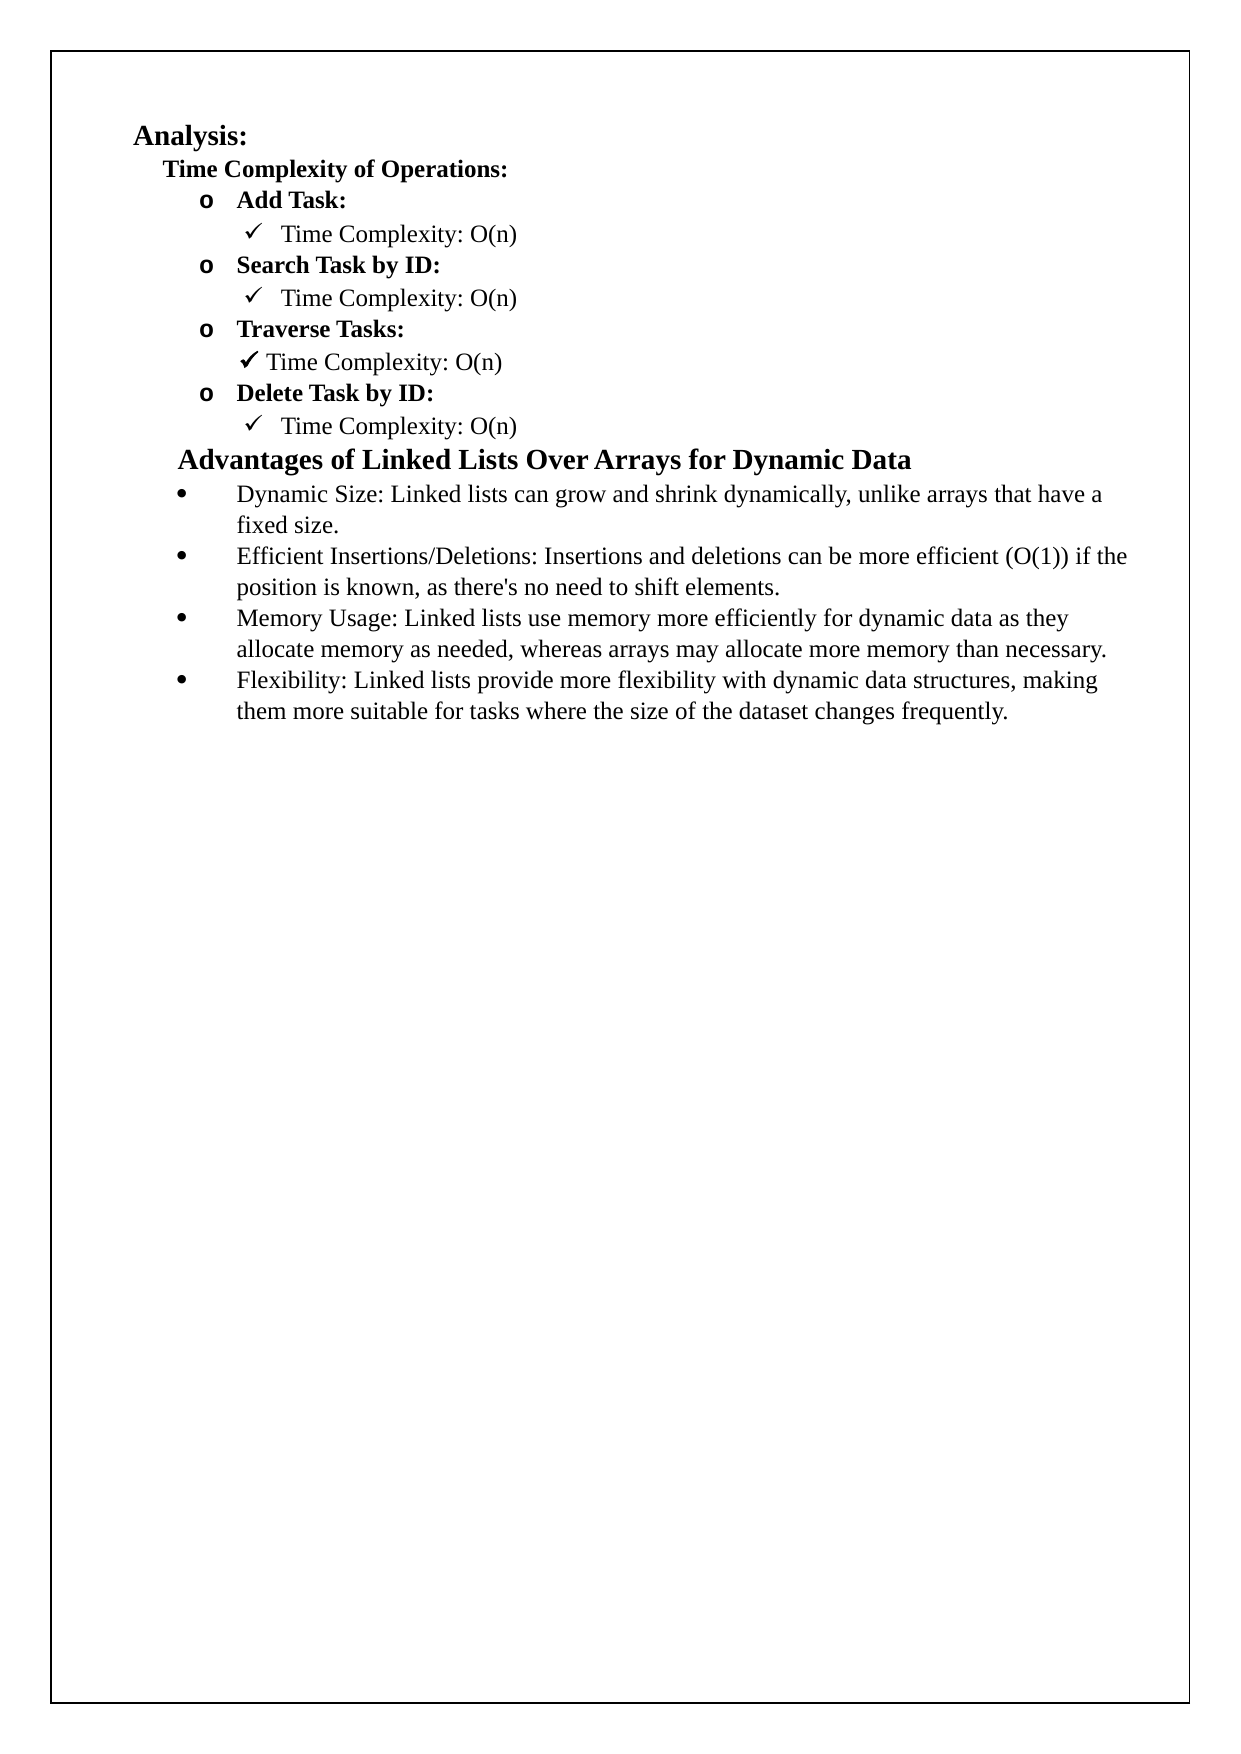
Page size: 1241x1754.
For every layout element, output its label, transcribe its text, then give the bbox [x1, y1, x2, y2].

list Time Complexity: O(n) [239, 347, 1137, 376]
list Memory Usage: Linked lists use memory more efficiently for dynamic data as they allocate memory as needed, whereas arrays may allocate more memory than necessary. [177, 603, 1137, 663]
list Advantages of Linked Lists Over Arrays for Dynamic Data [177, 442, 1137, 476]
list Add Task: [199, 185, 1137, 216]
list Time Complexity: O(n) [243, 411, 1137, 440]
list Dynamic Size: Linked lists can grow and shrink dynamically, unlike arrays that have a fixed size. [177, 479, 1137, 538]
list Search Task by ID: [199, 250, 1137, 281]
list Time Complexity of Operations: [148, 154, 1137, 183]
list Time Complexity: O(n) [243, 219, 1137, 247]
list Analysis: [133, 118, 1137, 152]
list Efficient Insertions/Deletions: Insertions and deletions can be more efficient (O(1)) if the position is known, as there's no need to shift elements. [177, 541, 1137, 601]
list Traverse Tasks: [199, 314, 1137, 345]
list Time Complexity: O(n) [243, 283, 1137, 312]
list Flexibility: Linked lists provide more flexibility with dynamic data structures, making them more suitable for tasks where the size of the dataset changes frequently. [177, 665, 1137, 725]
list Delete Task by ID: [199, 378, 1137, 409]
